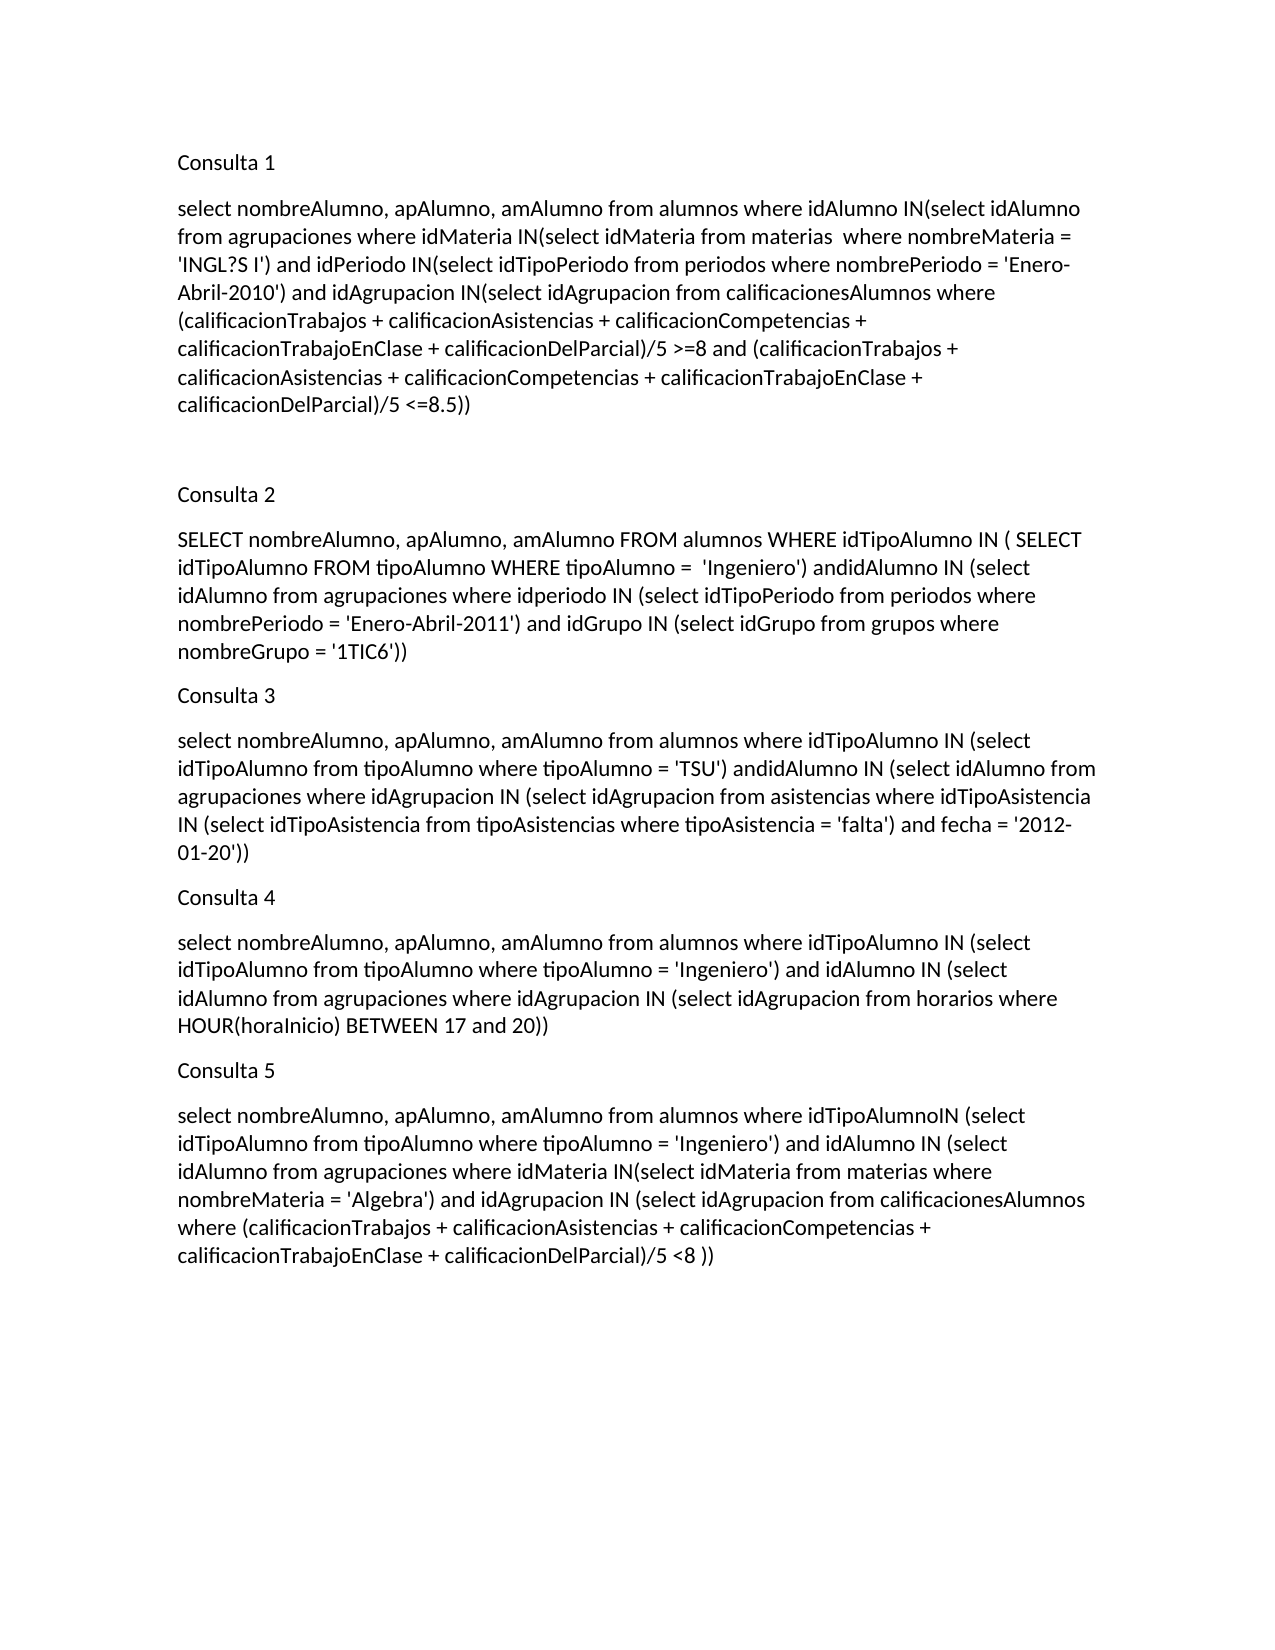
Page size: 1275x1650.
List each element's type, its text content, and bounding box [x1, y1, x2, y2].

text Consulta 2 [177, 480, 1098, 508]
text Consulta 5 [177, 1056, 1098, 1084]
text SELECT nombreAlumno, apAlumno, amAlumno FROM alumnos WHERE idTipoAlumno IN ( SELECT idTipoAlumno FROM tipoAlumno WHERE tipoAlumno = 'Ingeniero') andidAlumno IN (select idAlumno from agrupaciones where idperiodo IN (select idTipoPeriodo from periodos where nombrePeriodo = 'Enero-Abril-2011') and idGrupo IN (select idGrupo from grupos where nombreGrupo = '1TIC6')) [177, 525, 1098, 665]
text select nombreAlumno, apAlumno, amAlumno from alumnos where idTipoAlumnoIN (select idTipoAlumno from tipoAlumno where tipoAlumno = 'Ingeniero') and idAlumno IN (select idAlumno from agrupaciones where idMateria IN(select idMateria from materias where nombreMateria = 'Algebra') and idAgrupacion IN (select idAgrupacion from calificacionesAlumnos where (calificacionTrabajos + calificacionAsistencias + calificacionCompetencias + calificacionTrabajoEnClase + calificacionDelParcial)/5 <8 )) [177, 1101, 1098, 1269]
text Consulta 1 [177, 148, 1098, 176]
text select nombreAlumno, apAlumno, amAlumno from alumnos where idTipoAlumno IN (select idTipoAlumno from tipoAlumno where tipoAlumno = 'Ingeniero') and idAlumno IN (select idAlumno from agrupaciones where idAgrupacion IN (select idAgrupacion from horarios where HOUR(horaInicio) BETWEEN 17 and 20)) [177, 928, 1098, 1040]
text select nombreAlumno, apAlumno, amAlumno from alumnos where idAlumno IN(select idAlumno from agrupaciones where idMateria IN(select idMateria from materias where nombreMateria = 'INGL?S I') and idPeriodo IN(select idTipoPeriodo from periodos where nombrePeriodo = 'Enero-Abril-2010') and idAgrupacion IN(select idAgrupacion from calificacionesAlumnos where (calificacionTrabajos + calificacionAsistencias + calificacionCompetencias + calificacionTrabajoEnClase + calificacionDelParcial)/5 >=8 and (calificacionTrabajos + calificacionAsistencias + calificacionCompetencias + calificacionTrabajoEnClase + calificacionDelParcial)/5 <=8.5)) [177, 194, 1098, 419]
text Consulta 3 [177, 681, 1098, 709]
text Consulta 4 [177, 883, 1098, 911]
text select nombreAlumno, apAlumno, amAlumno from alumnos where idTipoAlumno IN (select idTipoAlumno from tipoAlumno where tipoAlumno = 'TSU') andidAlumno IN (select idAlumno from agrupaciones where idAgrupacion IN (select idAgrupacion from asistencias where idTipoAsistencia IN (select idTipoAsistencia from tipoAsistencias where tipoAsistencia = 'falta') and fecha = '2012-01-20')) [177, 726, 1098, 866]
